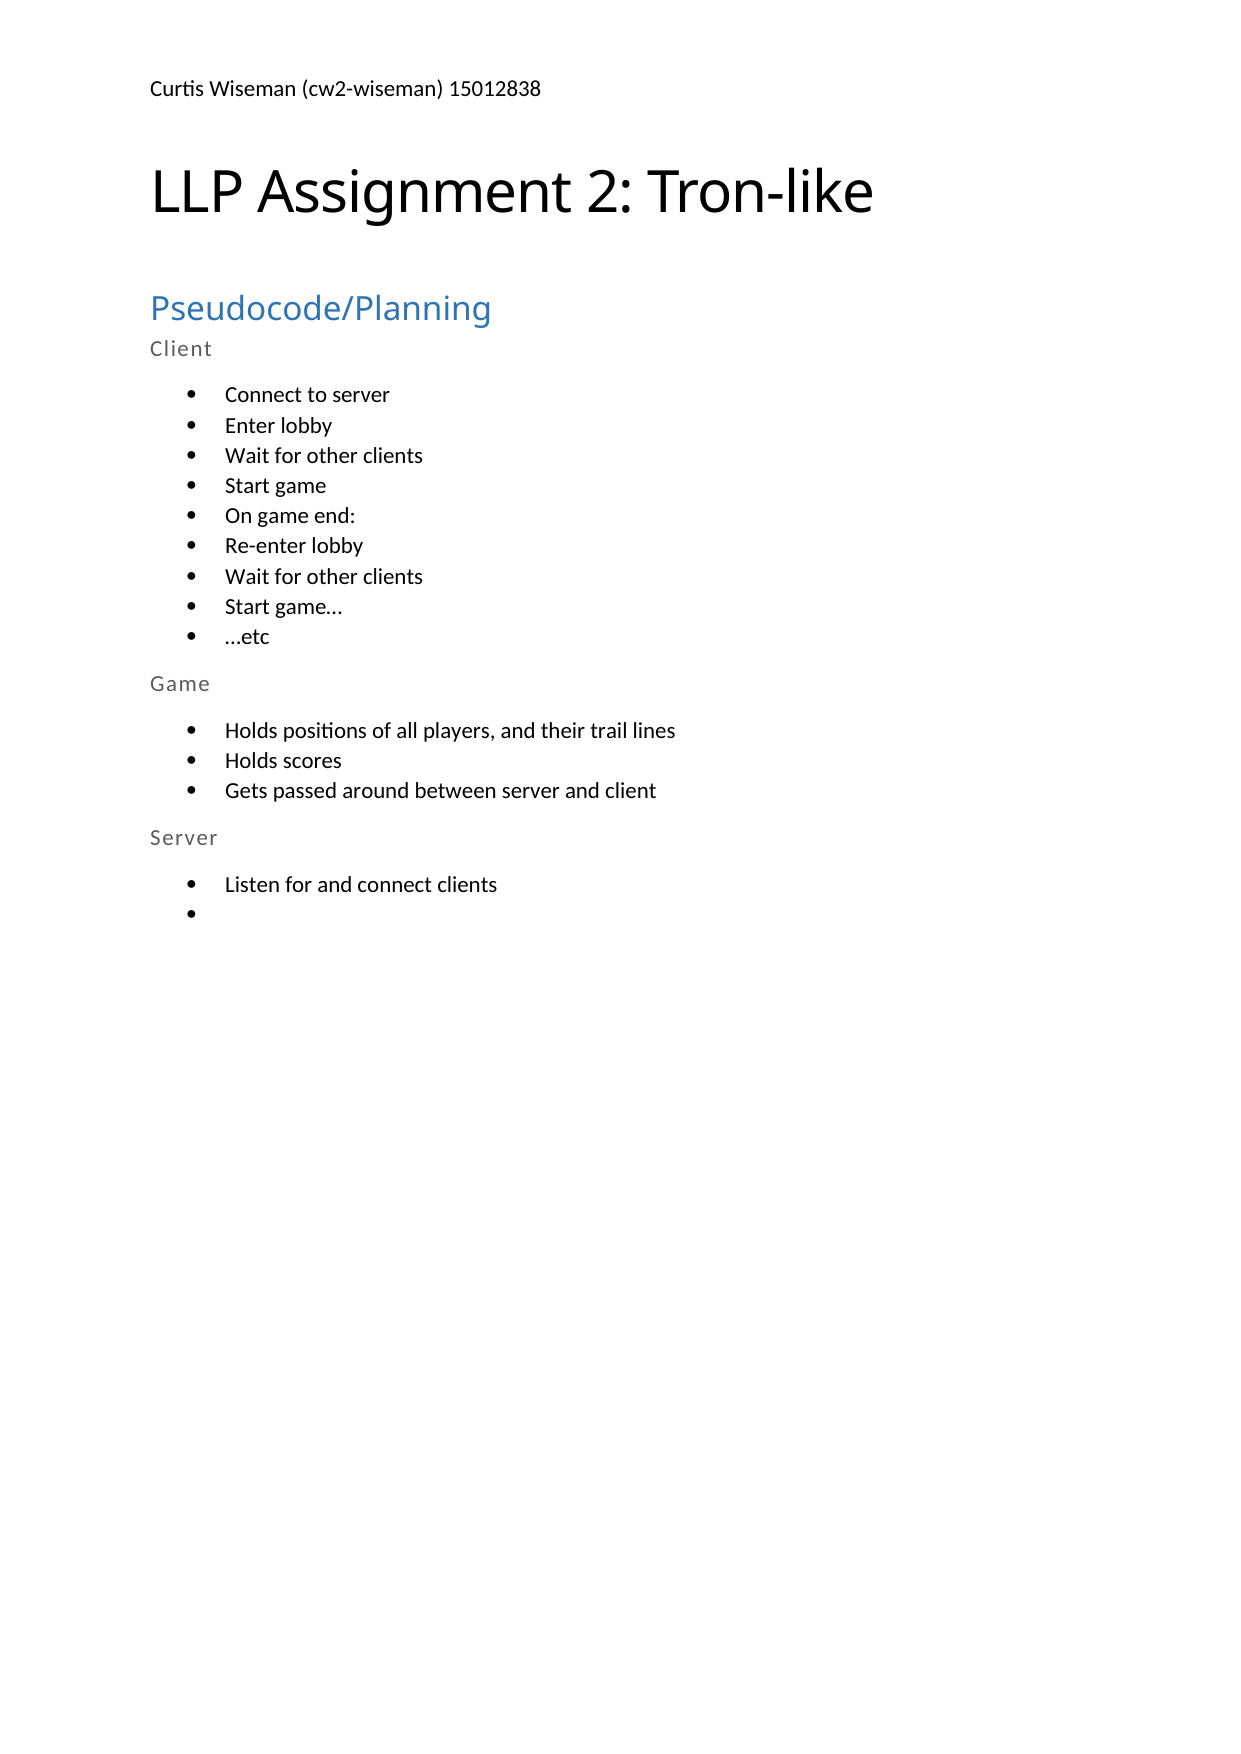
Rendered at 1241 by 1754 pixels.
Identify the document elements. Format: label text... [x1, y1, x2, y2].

list Connect to server [187, 381, 1090, 408]
list Listen for and connect clients [187, 870, 1090, 898]
list Wait for other clients [187, 441, 1090, 469]
list Start game [187, 471, 1090, 499]
list Enter lobby [187, 411, 1090, 439]
list Gets passed around between server and client [187, 776, 1090, 804]
list Wait for other clients [187, 562, 1090, 590]
subtitle Game [150, 669, 1090, 697]
list …etc [187, 622, 1090, 650]
subtitle Server [150, 823, 1090, 851]
list Holds scores [187, 746, 1090, 774]
list Re-enter lobby [187, 532, 1090, 559]
subtitle Client [150, 334, 1090, 362]
list Start game… [187, 592, 1090, 620]
list On game end: [187, 501, 1090, 529]
list Holds positions of all players, and their trail lines [187, 716, 1090, 744]
title LLP Assignment 2: Tron-like [150, 150, 1090, 229]
subtitle Pseudocode/Planning [150, 285, 1090, 330]
